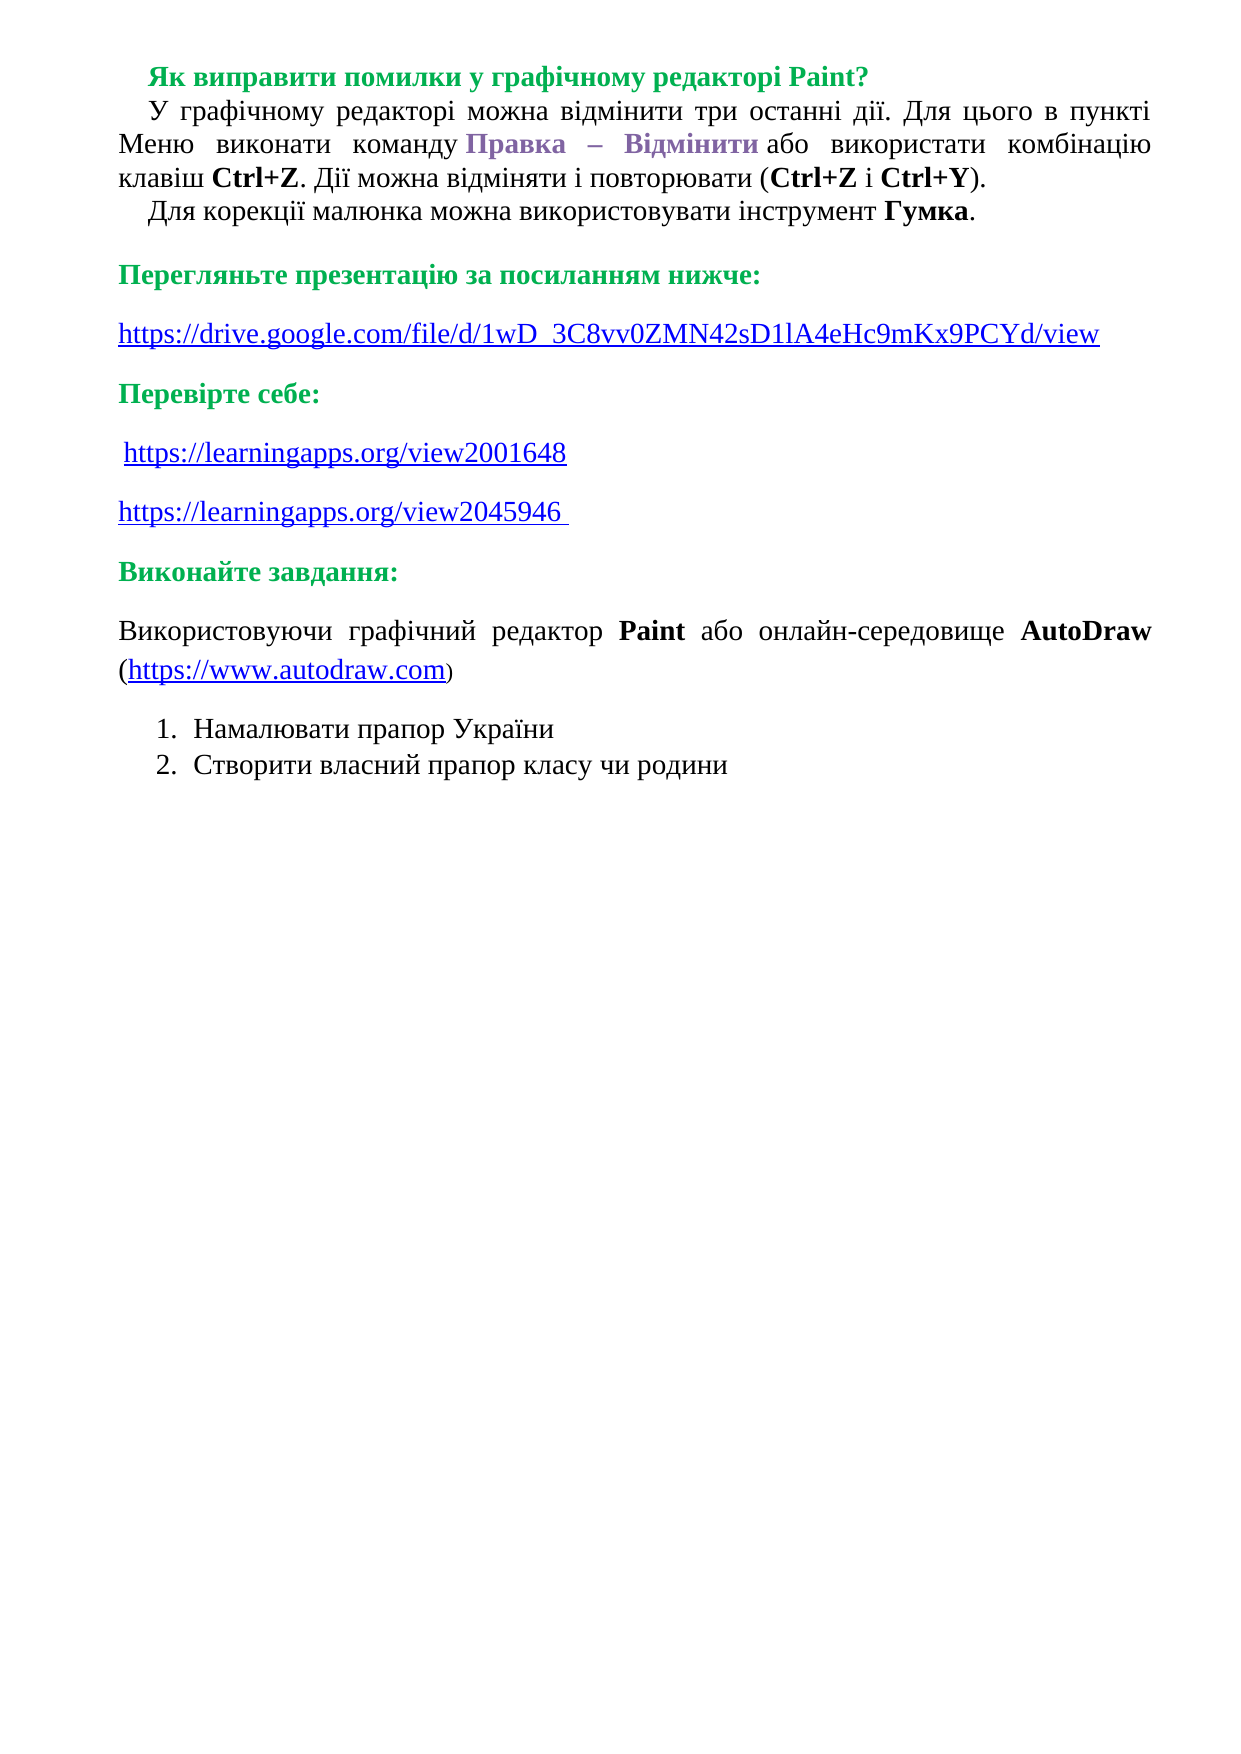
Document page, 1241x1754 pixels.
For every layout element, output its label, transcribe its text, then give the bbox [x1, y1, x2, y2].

list Створити власний прапор класу чи родини [156, 747, 1152, 781]
text Перегляньте презентацію за посиланням нижче: [118, 257, 1152, 291]
text Перевірте себе: [118, 376, 1152, 409]
text Виконайте завдання: [118, 554, 1152, 587]
text Використовуючи графічний редактор Paint або онлайн-середовище AutoDraw (https://www.autodraw.com) [118, 613, 1152, 685]
text https://learningapps.org/view2001648 [118, 435, 1152, 469]
list Намалювати прапор України [156, 711, 1152, 745]
text https://drive.google.com/file/d/1wD_3C8vv0ZMN42sD1lA4eHc9mKx9PCYd/view [118, 316, 1152, 350]
text https://learningapps.org/view2045946 [118, 494, 1152, 528]
text У графічному редакторі можна відмінити три останні дії. Для цього в пункті Меню виконати команду Правка – Відмінити або використати комбінацію клавіш Ctrl+Z. Дії можна відміняти і повторювати (Ctrl+Z і Ctrl+Y). [118, 93, 1152, 193]
text Як виправити помилки у графічному редакторі Paint? [118, 59, 1152, 93]
text Для корекції малюнка можна використовувати інструмент Гумка. [118, 193, 1152, 227]
